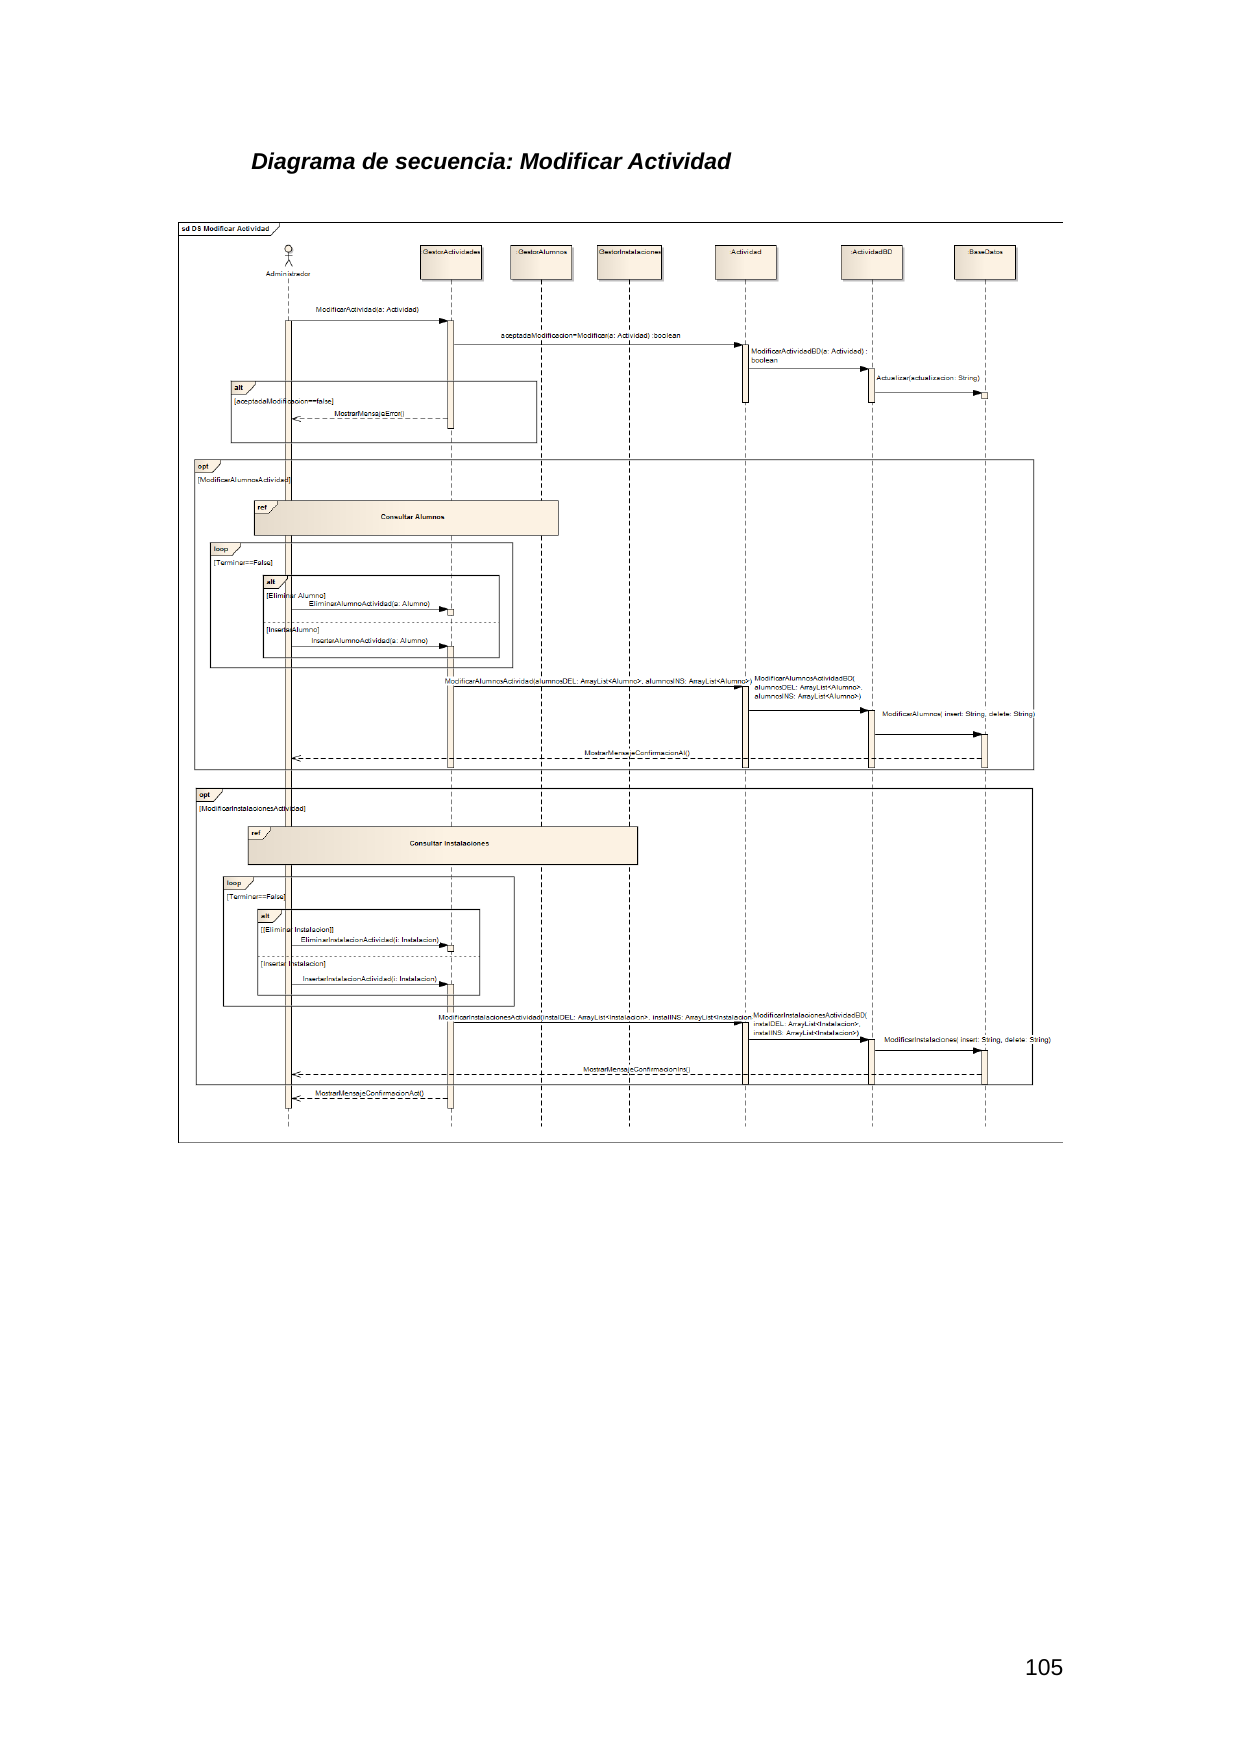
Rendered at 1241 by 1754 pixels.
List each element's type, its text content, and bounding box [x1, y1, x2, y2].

subtitle Diagrama de secuencia: Modificar Actividad [177, 148, 1063, 174]
picture [177, 221, 1063, 1143]
